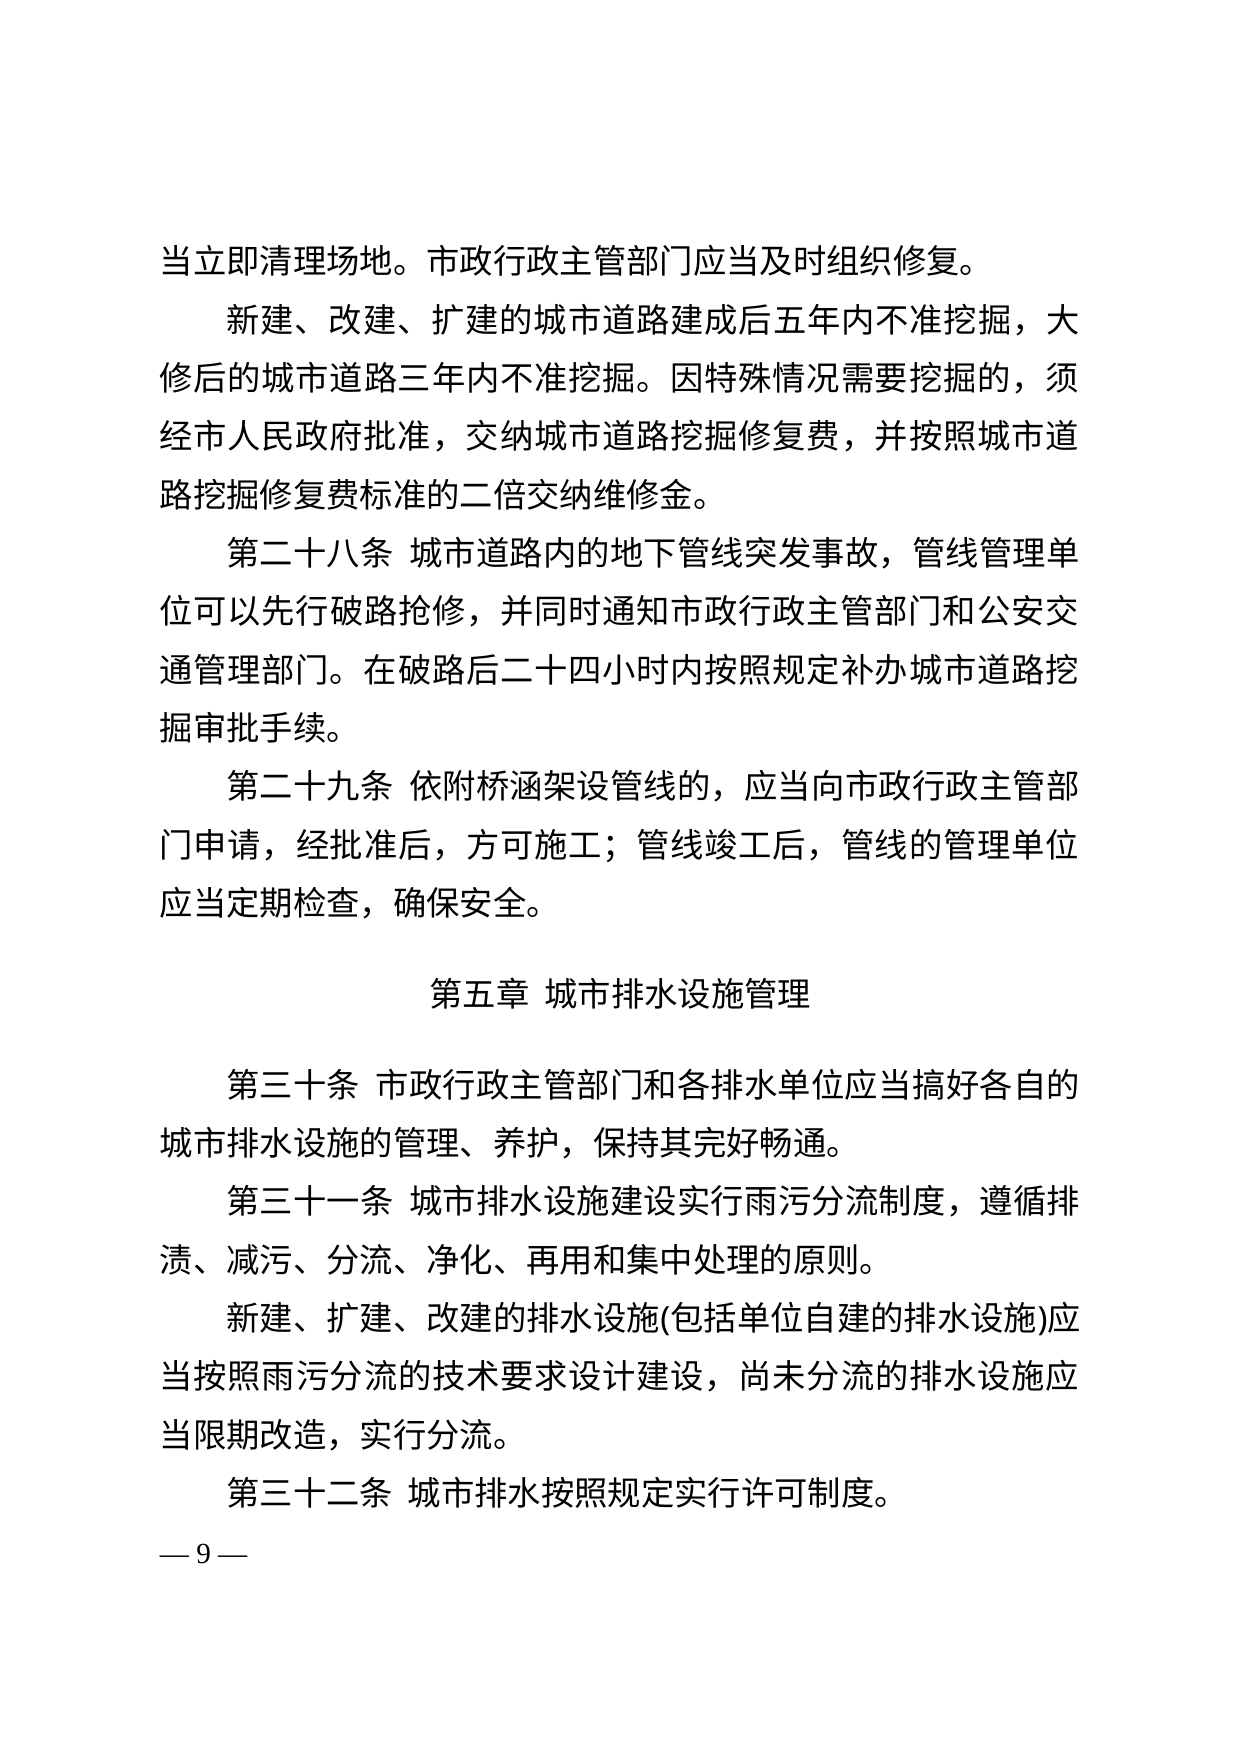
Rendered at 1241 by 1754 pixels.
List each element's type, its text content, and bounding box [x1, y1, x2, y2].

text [159, 227, 1081, 285]
text 第五章 城市排水设施管理 [159, 959, 1081, 1018]
text 第二十八条 城市道路内的地下管线突发事故，管线管理单位可以先行破路抢修，并同时通知市政行政主管部门和公安交通管理部门。在破路后二十四小时内按照规定补办城市道路挖掘审批手续。 [159, 519, 1081, 752]
text 第三十一条 城市排水设施建设实行雨污分流制度，遵循排渍、减污、分流、净化、再用和集中处理的原则。 [159, 1167, 1081, 1284]
text 第三十二条 城市排水按照规定实行许可制度。 [159, 1459, 1081, 1517]
text 新建、扩建、改建的排水设施(包括单位自建的排水设施)应当按照雨污分流的技术要求设计建设，尚未分流的排水设施应当限期改造，实行分流。 [159, 1284, 1081, 1459]
text 第二十九条 依附桥涵架设管线的，应当向市政行政主管部门申请，经批准后，方可施工；管线竣工后，管线的管理单位应当定期检查，确保安全。 [159, 752, 1081, 927]
text 第三十条 市政行政主管部门和各排水单位应当搞好各自的城市排水设施的管理、养护，保持其完好畅通。 [159, 1051, 1081, 1167]
text 新建、改建、扩建的城市道路建成后五年内不准挖掘，大修后的城市道路三年内不准挖掘。因特殊情况需要挖掘的，须经市人民政府批准，交纳城市道路挖掘修复费，并按照城市道路挖掘修复费标准的二倍交纳维修金。 [159, 285, 1081, 519]
